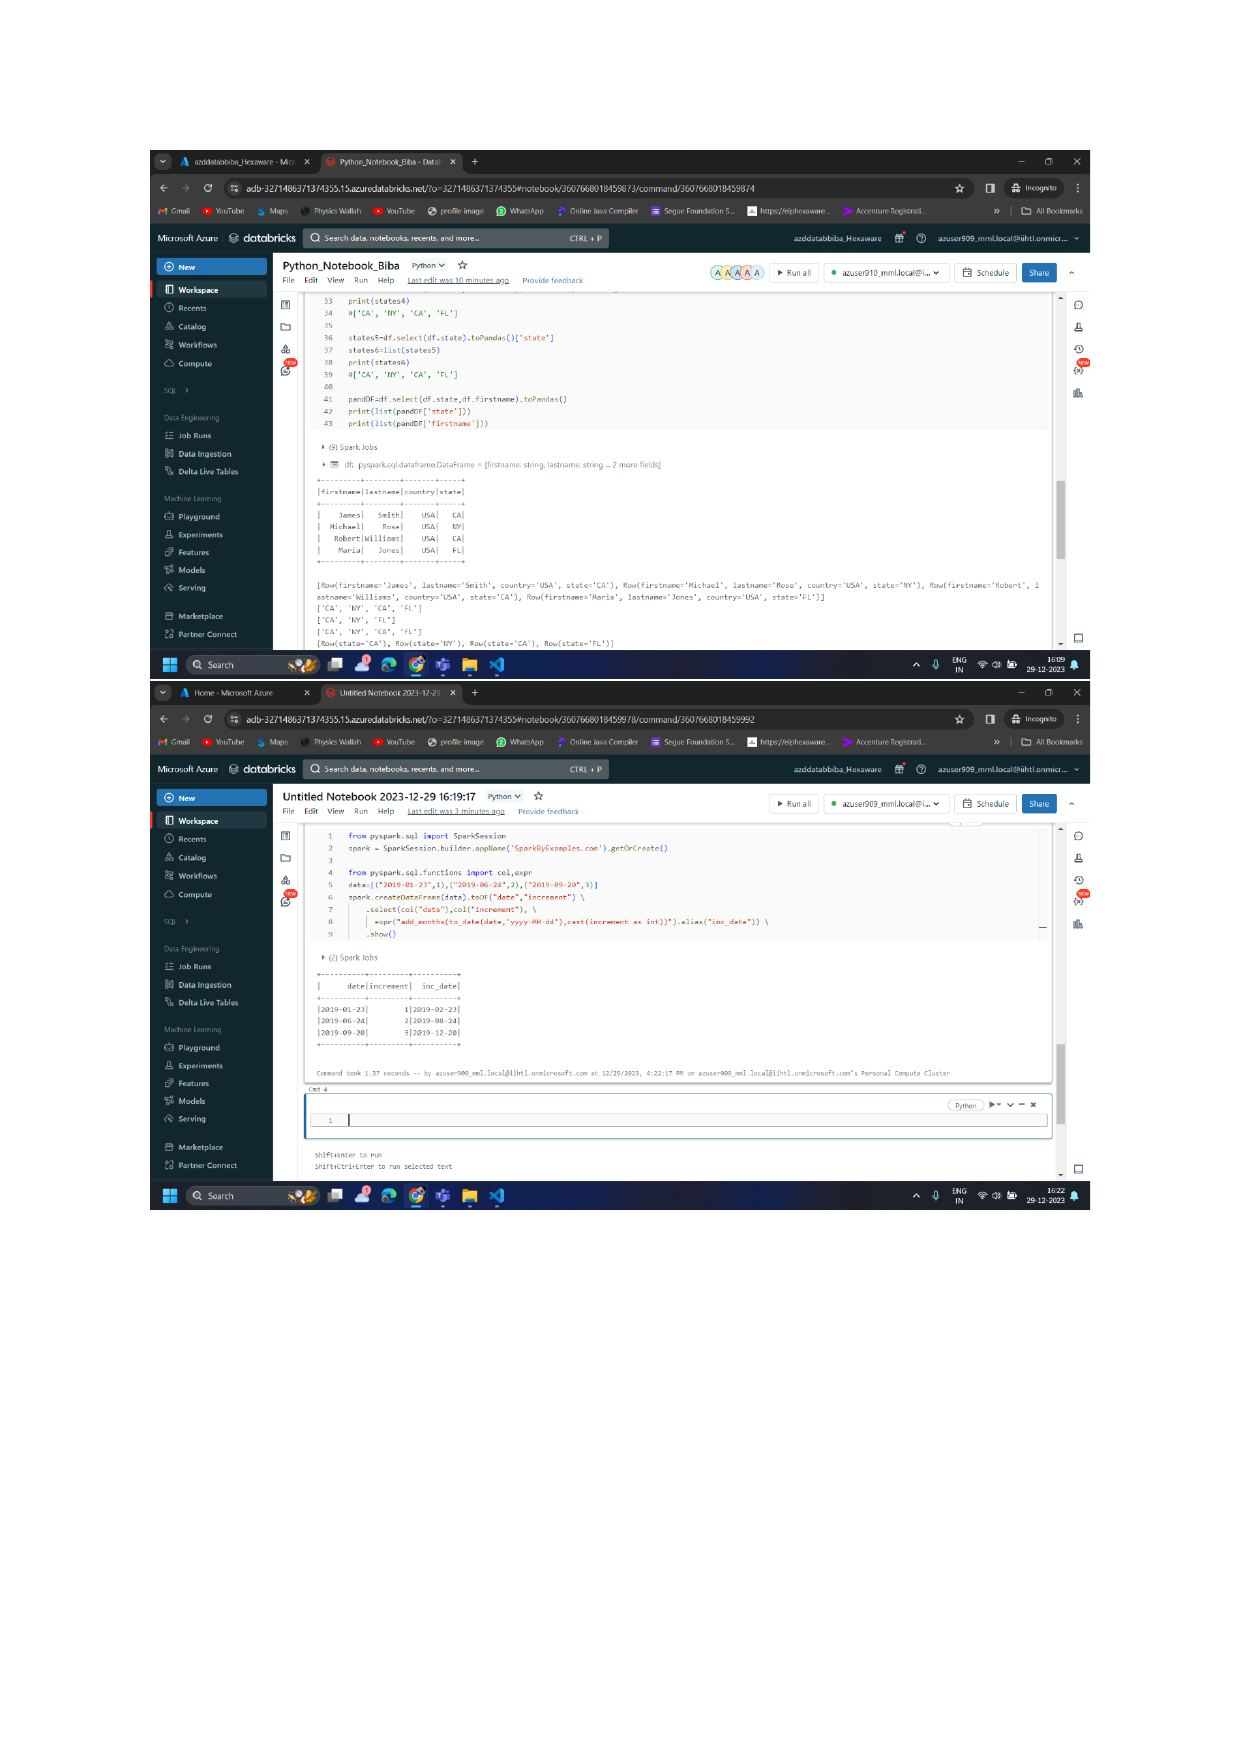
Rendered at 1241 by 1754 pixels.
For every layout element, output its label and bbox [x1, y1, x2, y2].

picture [150, 150, 1091, 679]
picture [150, 681, 1091, 1210]
